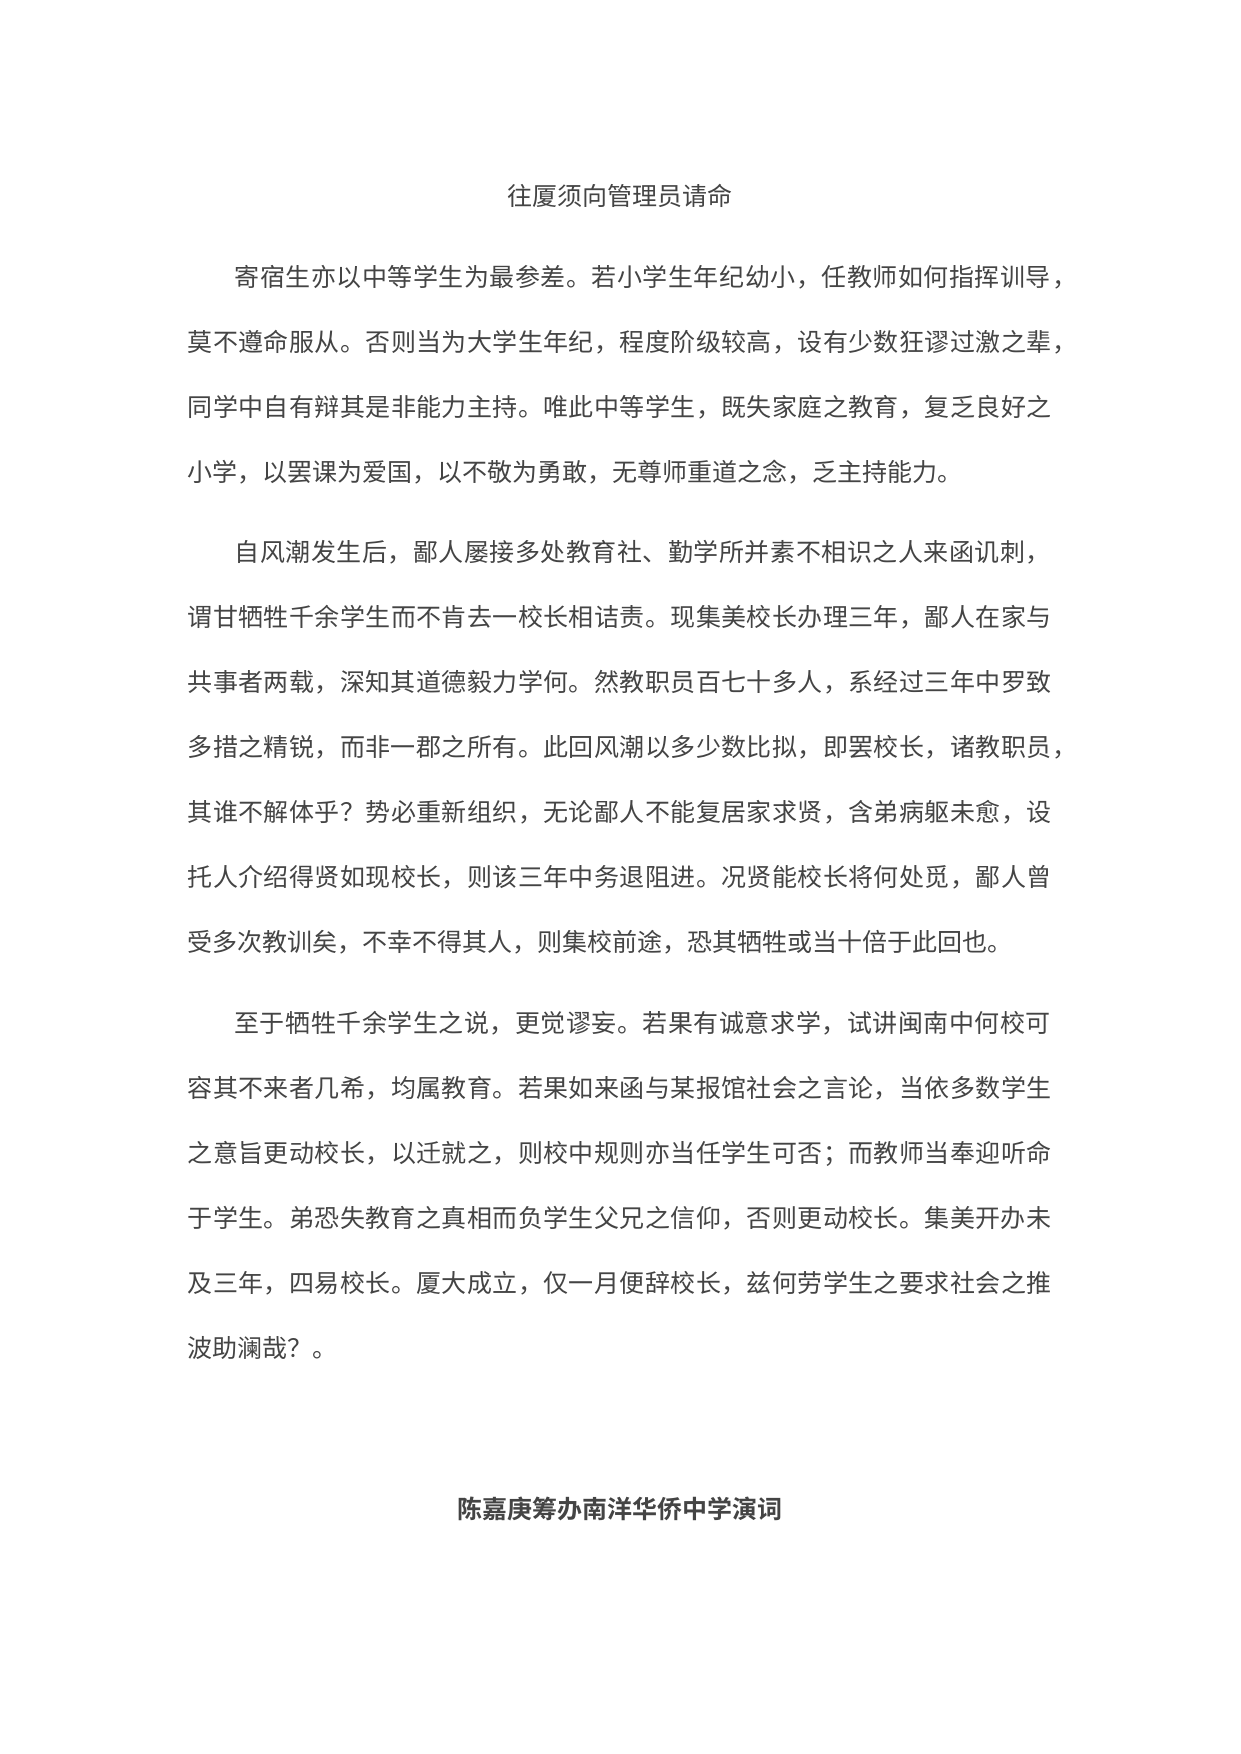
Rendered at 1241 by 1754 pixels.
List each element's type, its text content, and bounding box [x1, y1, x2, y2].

text 至于牺牲千余学生之说，更觉谬妄。若果有诚意求学，试讲闽南中何校可容其不来者几希，均属教育。若果如来函与某报馆社会之言论，当依多数学生之意旨更动校长，以迁就之，则校中规则亦当任学生可否；而教师当奉迎听命于学生。弟恐失教育之真相而负学生父兄之信仰，否则更动校长。集美开办未及三年，四易校长。厦大成立，仅一月便辞校长，兹何劳学生之要求社会之推波助澜哉？。 [187, 989, 1053, 1379]
text 往厦须向管理员请命 [187, 162, 1053, 227]
text 自风潮发生后，鄙人屡接多处教育社、勤学所并素不相识之人来函讥刺，谓甘牺牲千余学生而不肯去一校长相诘责。现集美校长办理三年，鄙人在家与共事者两载，深知其道德毅力学何。然教职员百七十多人，系经过三年中罗致多措之精锐，而非一郡之所有。此回风潮以多少数比拟，即罢校长，诸教职员，其谁不解体乎？势必重新组织，无论鄙人不能复居家求贤，含弟病躯未愈，设托人介绍得贤如现校长，则该三年中务退阻进。况贤能校长将何处觅，鄙人曾受多次教训矣，不幸不得其人，则集校前途，恐其牺牲或当十倍于此回也。 [187, 518, 1053, 973]
text 陈嘉庚筹办南洋华侨中学演词 [187, 1475, 1053, 1540]
text 寄宿生亦以中等学生为最参差。若小学生年纪幼小，任教师如何指挥训导，莫不遵命服从。否则当为大学生年纪，程度阶级较高，设有少数狂谬过激之辈，同学中自有辩其是非能力主持。唯此中等学生，既失家庭之教育，复乏良好之小学，以罢课为爱国，以不敬为勇敢，无尊师重道之念，乏主持能力。 [187, 243, 1053, 503]
